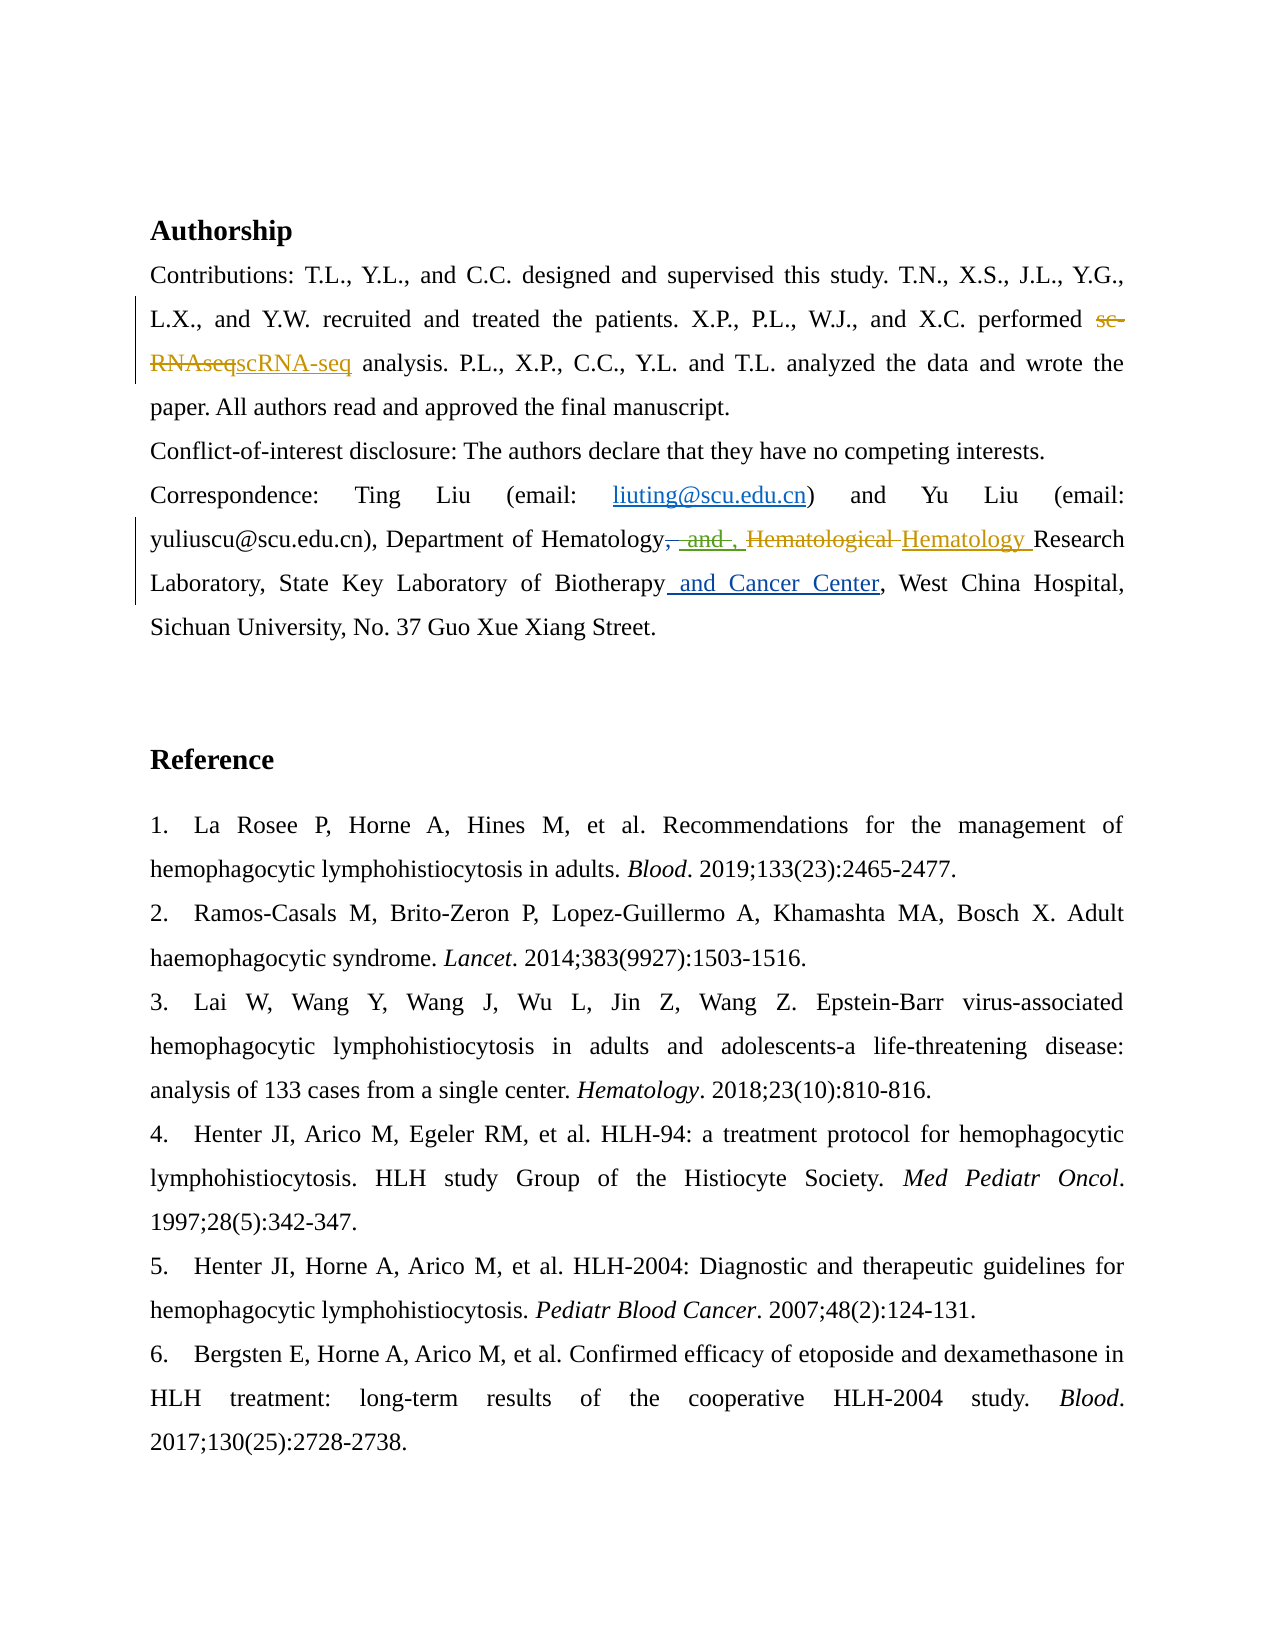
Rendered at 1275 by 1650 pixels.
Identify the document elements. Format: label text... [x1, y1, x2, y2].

text 1. La Rosee P, Horne A, Hines M, et al. Recommendations for the management of hemophagocytic lymphohistiocytosis in adults. Blood. 2019;133(23):2465-2477. [150, 803, 1125, 891]
text 5. Henter JI, Horne A, Arico M, et al. HLH-2004: Diagnostic and therapeutic guidelines for hemophagocytic lymphohistiocytosis. Pediatr Blood Cancer. 2007;48(2):124-131. [150, 1243, 1125, 1332]
text 2. Ramos-Casals M, Brito-Zeron P, Lopez-Guillermo A, Khamashta MA, Bosch X. Adult haemophagocytic syndrome. Lancet. 2014;383(9927):1503-1516. [150, 891, 1125, 979]
text 3. Lai W, Wang Y, Wang J, Wu L, Jin Z, Wang Z. Epstein-Barr virus-associated hemophagocytic lymphohistiocytosis in adults and adolescents-a life-threatening disease: analysis of 133 cases from a single center. Hematology. 2018;23(10):810-816. [150, 979, 1125, 1111]
text Authorship [150, 208, 1125, 252]
text Conflict-of-interest disclosure: The authors declare that they have no competing interests. [150, 428, 1125, 472]
text Correspondence: Ting Liu (email: liuting@scu.edu.cn) and Yu Liu (email: yuliuscu@scu.edu.cn), Department of HematologyResearch Laboratory, State Key Laboratory of Biotherapy, West China Hospital, Sichuan University, No. 37 Guo Xue Xiang Street. [150, 472, 1125, 649]
text 6. Bergsten E, Horne A, Arico M, et al. Confirmed efficacy of etoposide and dexamethasone in HLH treatment: long-term results of the cooperative HLH-2004 study. Blood. 2017;130(25):2728-2738. [150, 1332, 1125, 1464]
text Reference [150, 737, 1125, 781]
text 4. Henter JI, Arico M, Egeler RM, et al. HLH-94: a treatment protocol for hemophagocytic lymphohistiocytosis. HLH study Group of the Histiocyte Society. Med Pediatr Oncol. 1997;28(5):342-347. [150, 1111, 1125, 1243]
text Contributions: T.L., Y.L., and C.C. designed and supervised this study. T.N., X.S., J.L., Y.G., L.X., and Y.W. recruited and treated the patients. X.P., P.L., W.J., and X.C. performed analysis. P.L., X.P., C.C., Y.L. and T.L. analyzed the data and wrote the paper. All authors read and approved the final manuscript. [150, 252, 1125, 428]
